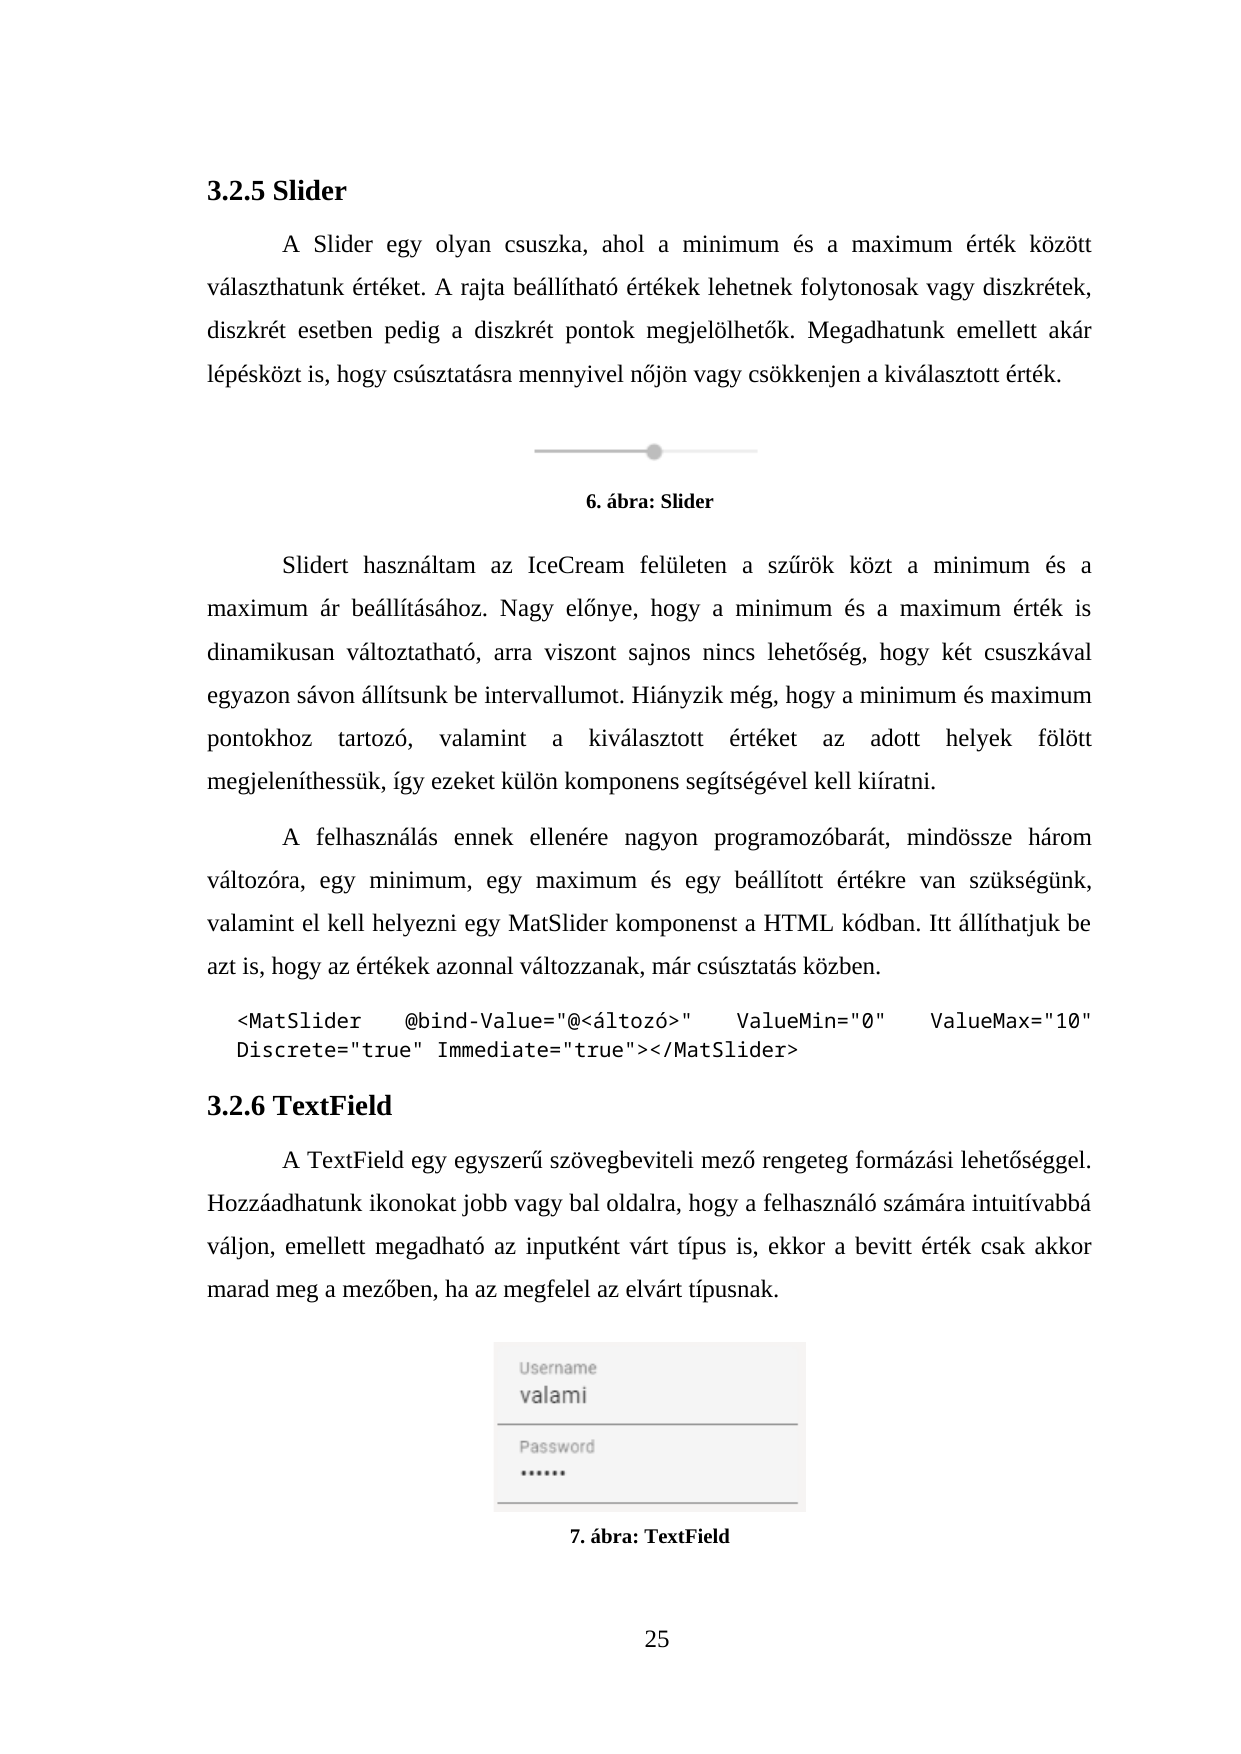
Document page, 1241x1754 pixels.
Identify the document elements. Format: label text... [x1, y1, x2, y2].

text A TextField egy egyszerű szövegbeviteli mező rengeteg formázási lehetőséggel. Hozzáadhatunk ikonokat jobb vagy bal oldalra, hogy a felhasználó számára intuitívabbá váljon, emellett megadható az inputként várt típus is, ekkor a bevitt érték csak akkor marad meg a mezőben, ha az megfelel az elvárt típusnak. [207, 1145, 1092, 1303]
subtitle TextField [207, 1088, 1092, 1122]
text A Slider egy olyan csuszka, ahol a minimum és a maximum érték között választhatunk értéket. A rajta beállítható értékek lehetnek folytonosak vagy diszkrétek, diszkrét esetben pedig a diszkrét pontok megjelölhetők. Megadhatunk emellett akár lépésközt is, hogy csúsztatásra mennyivel nőjön vagy csökkenjen a kiválasztott érték. [207, 229, 1092, 387]
subtitle Slider [207, 173, 1092, 206]
text 6. ábra: Slider [207, 489, 1092, 513]
text A felhasználás ennek ellenére nagyon programozóbarát, mindössze három változóra, egy minimum, egy maximum és egy beállított értékre van szükségünk, valamint el kell helyezni egy MatSlider komponenst a HTML kódban. Itt állíthatjuk be azt is, hogy az értékek azonnal változzanak, már csúsztatás közben. [207, 822, 1092, 980]
picture [527, 426, 772, 477]
text <MatSlider @bind-Value="@<áltozó>" ValueMin="0" ValueMax="10" Discrete="true" Immediate="true"></MatSlider> [236, 1007, 1092, 1063]
picture [493, 1342, 806, 1512]
text 7. ábra: TextField [207, 1524, 1092, 1548]
text Slidert használtam az IceCream felületen a szűrök közt a minimum és a maximum ár beállításához. Nagy előnye, hogy a minimum és a maximum érték is dinamikusan változtatható, arra viszont sajnos nincs lehetőség, hogy két csuszkával egyazon sávon állítsunk be intervallumot. Hiányzik még, hogy a minimum és maximum pontokhoz tartozó, valamint a kiválasztott értéket az adott helyek fölött megjeleníthessük, így ezeket külön komponens segítségével kell kiíratni. [207, 550, 1092, 795]
